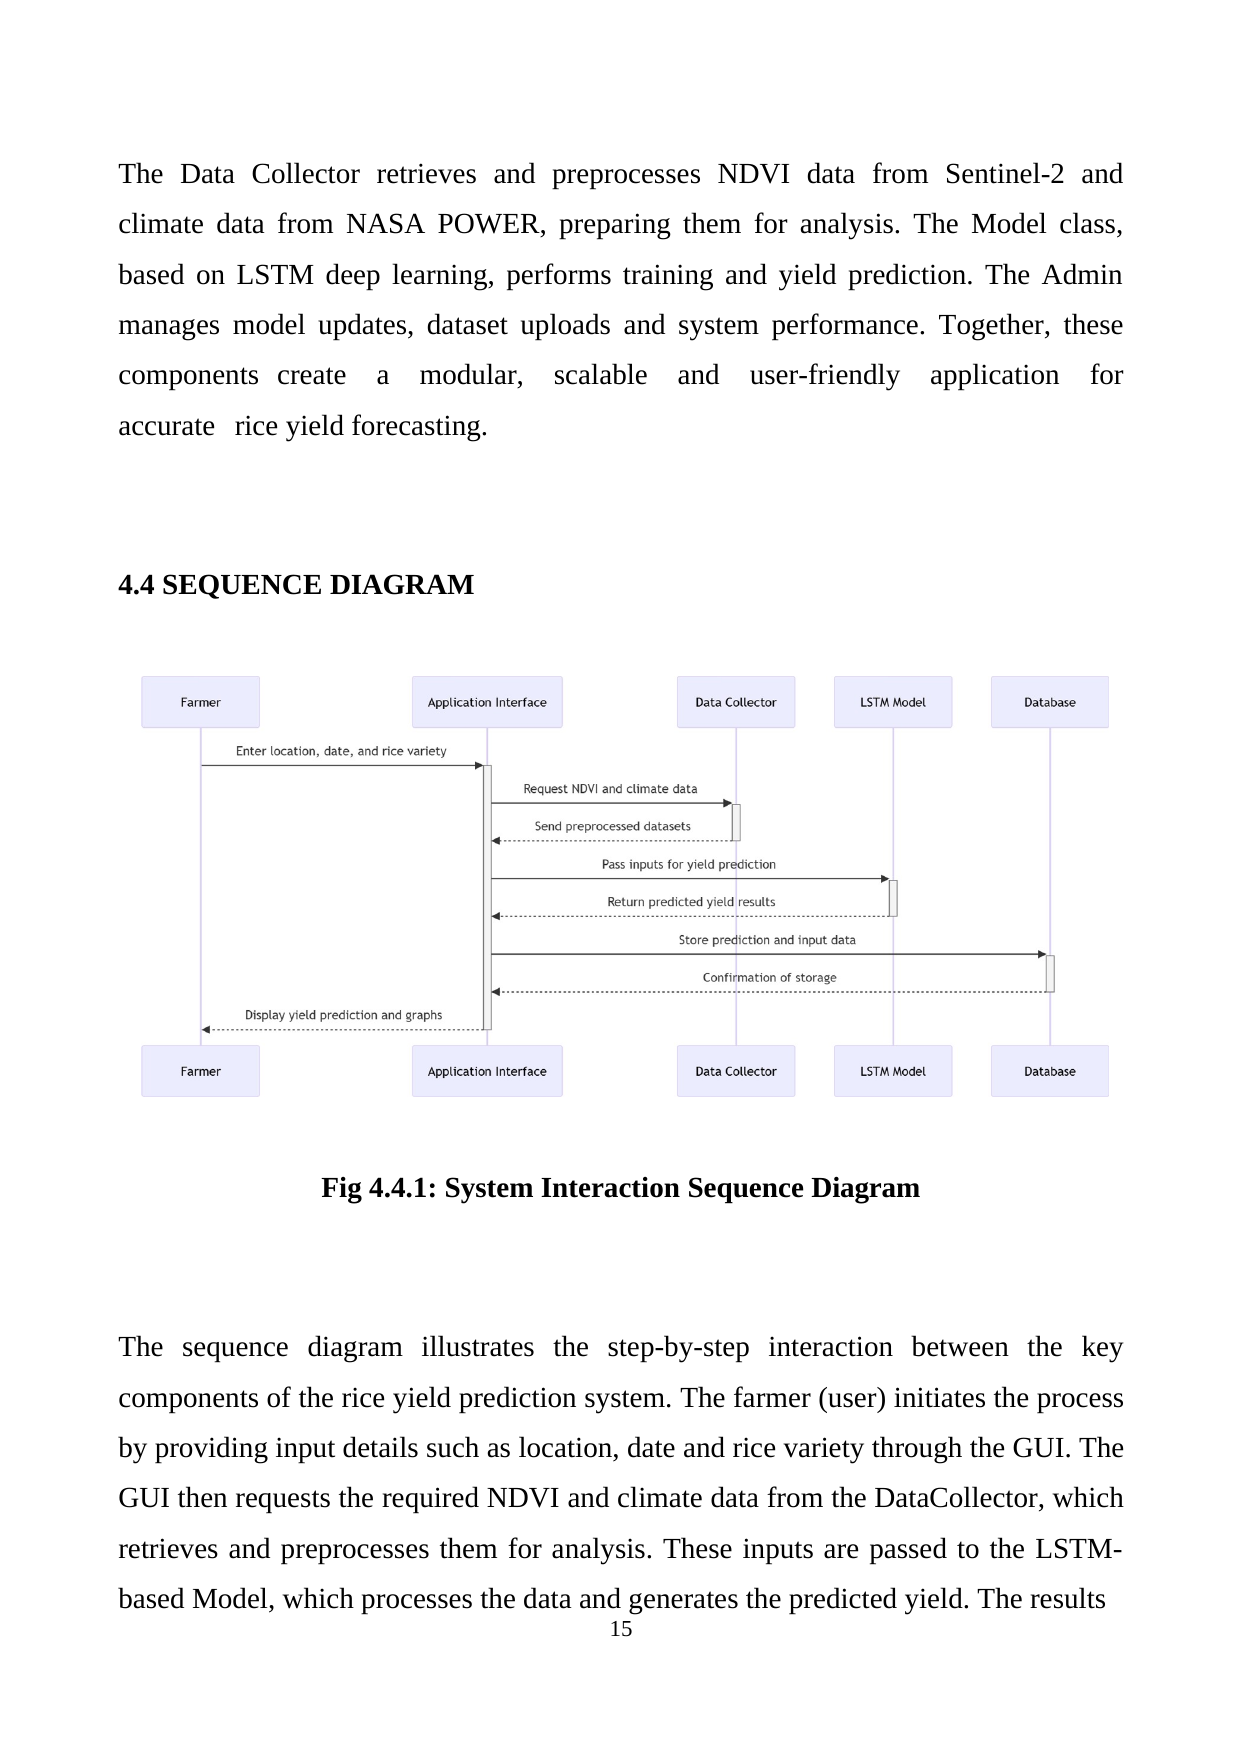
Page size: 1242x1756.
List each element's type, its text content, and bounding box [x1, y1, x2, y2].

text The sequence diagram illustrates the step-by-step interaction between the key components of the rice yield prediction system. The farmer (user) initiates the process by providing input details such as location, date and rice variety through the GUI. The GUI then requests the required NDVI and climate data from the DataCollector, which retrieves and preprocesses them for analysis. These inputs are passed to the LSTM- based Model, which processes the data and generates the predicted yield. The results [118, 1329, 1124, 1615]
subtitle SEQUENCE DIAGRAM [118, 567, 1138, 600]
picture [141, 676, 1109, 1097]
subtitle Fig 4.4.1: System Interaction Sequence Diagram [104, 1171, 1138, 1204]
text The Data Collector retrieves and preprocesses NDVI data from Sentinel-2 and climate data from NASA POWER, preparing them for analysis. The Model class, based on LSTM deep learning, performs training and yield prediction. The Admin manages model updates, dataset uploads and system performance. Together, these components create a modular, scalable and user-friendly application for accurate rice yield forecasting. [118, 156, 1124, 441]
